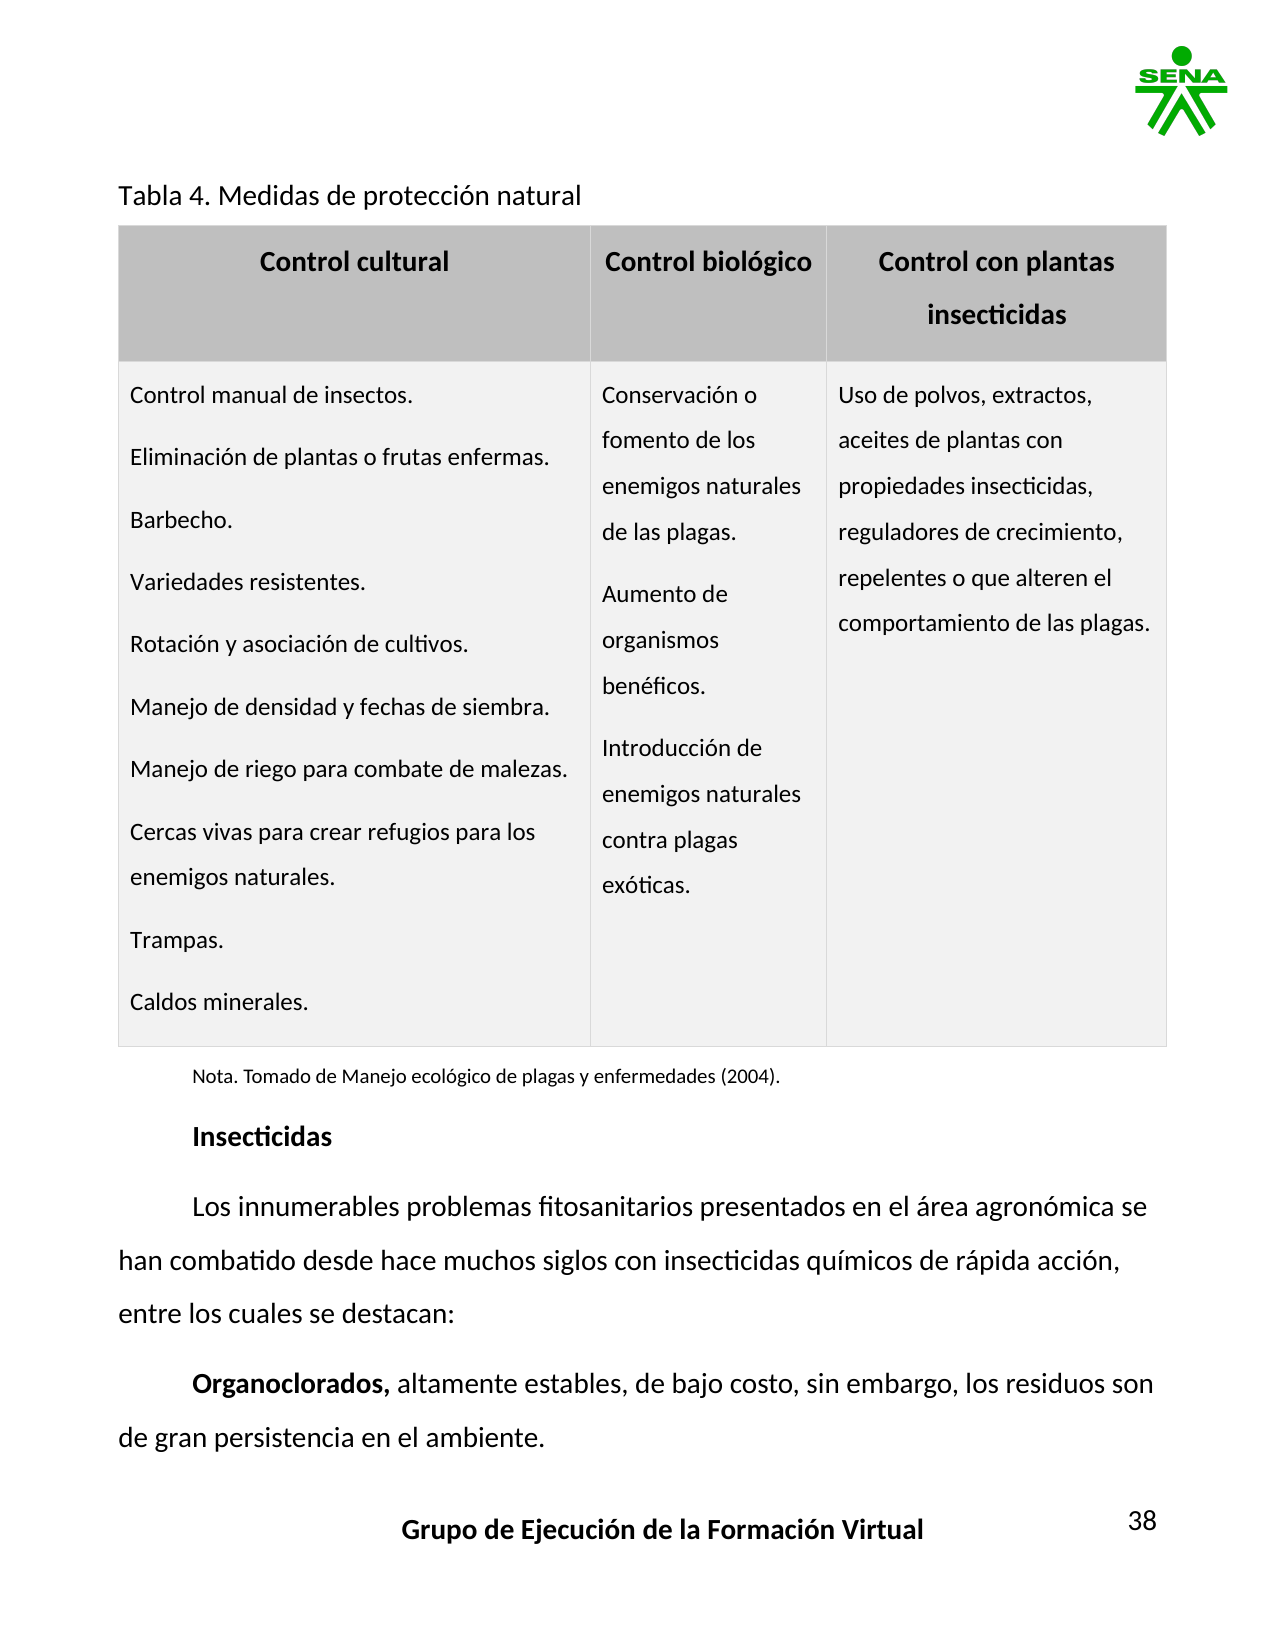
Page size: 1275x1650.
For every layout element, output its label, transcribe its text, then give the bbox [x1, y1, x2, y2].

text Organoclorados, altamente estables, de bajo costo, sin embargo, los residuos son de gran persistencia en el ambiente. [118, 1366, 1157, 1454]
table_header Control biológico [591, 226, 826, 361]
table_cell Control manual de insectos. Eliminación de plantas o frutas enfermas. Barbecho. Variedades resistentes. Rotación y asociación de cultivos. Manejo de densidad y fechas de siembra. Manejo de riego para combate de malezas. Cercas vivas para crear refugios para los enemigos naturales. Trampas. Caldos minerales. [119, 362, 590, 1046]
picture [1135, 46, 1228, 136]
text Insecticidas [118, 1118, 1157, 1154]
list Tabla 4. Medidas de protección natural [118, 177, 1157, 213]
text Nota. Tomado de Manejo ecológico de plagas y enfermedades (2004). [118, 1064, 1157, 1089]
text Los innumerables problemas fitosanitarios presentados en el área agronómica se han combatido desde hace muchos siglos con insecticidas químicos de rápida acción, entre los cuales se destacan: [118, 1188, 1157, 1331]
table_cell Conservación o fomento de los enemigos naturales de las plagas. Aumento de organismos benéficos. Introducción de enemigos naturales contra plagas exóticas. [591, 362, 826, 1046]
table_header Control con plantas insecticidas [827, 226, 1166, 361]
table_cell Uso de polvos, extractos, aceites de plantas con propiedades insecticidas, reguladores de crecimiento, repelentes o que alteren el comportamiento de las plagas. [827, 362, 1166, 1046]
table_header Control cultural [119, 226, 590, 361]
